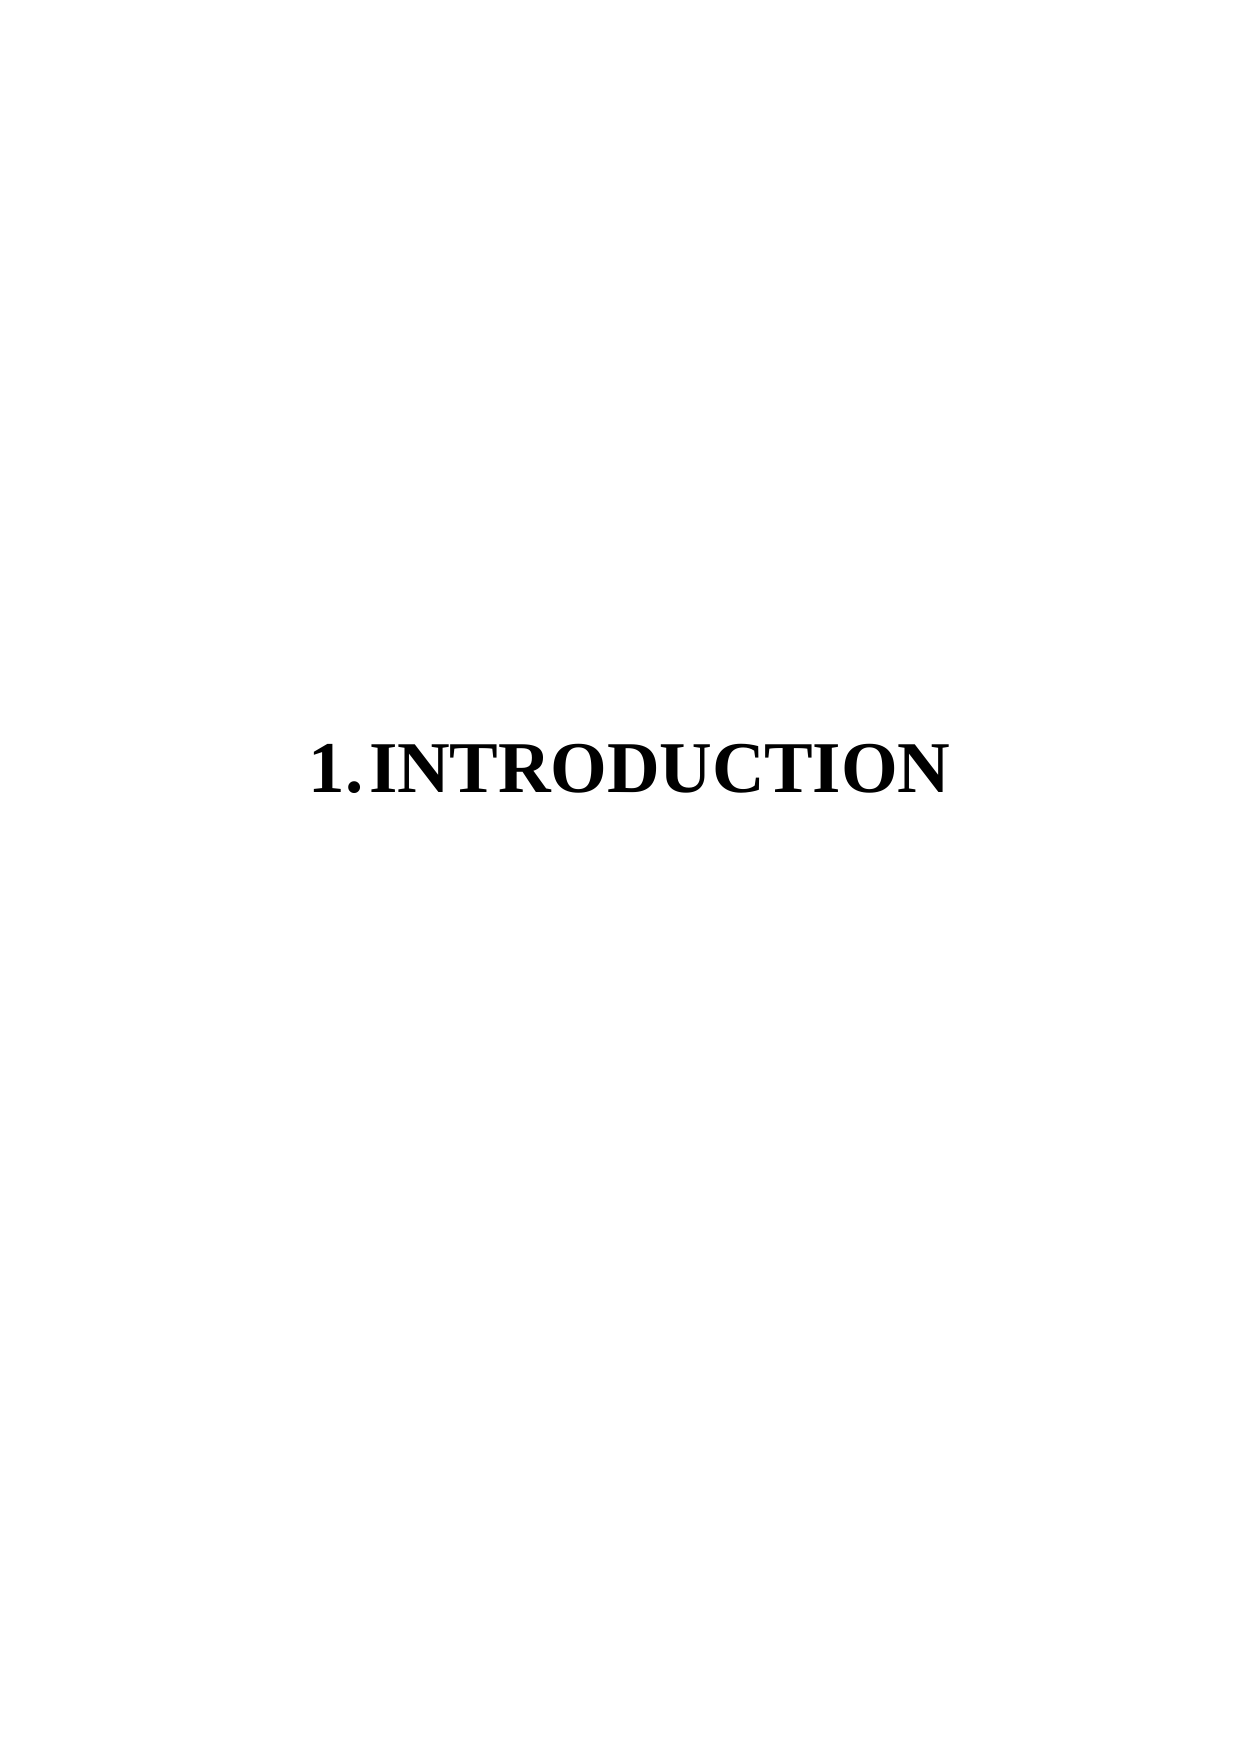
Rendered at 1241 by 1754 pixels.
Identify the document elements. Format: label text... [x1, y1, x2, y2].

subtitle INTRODUCTION [133, 725, 1126, 809]
